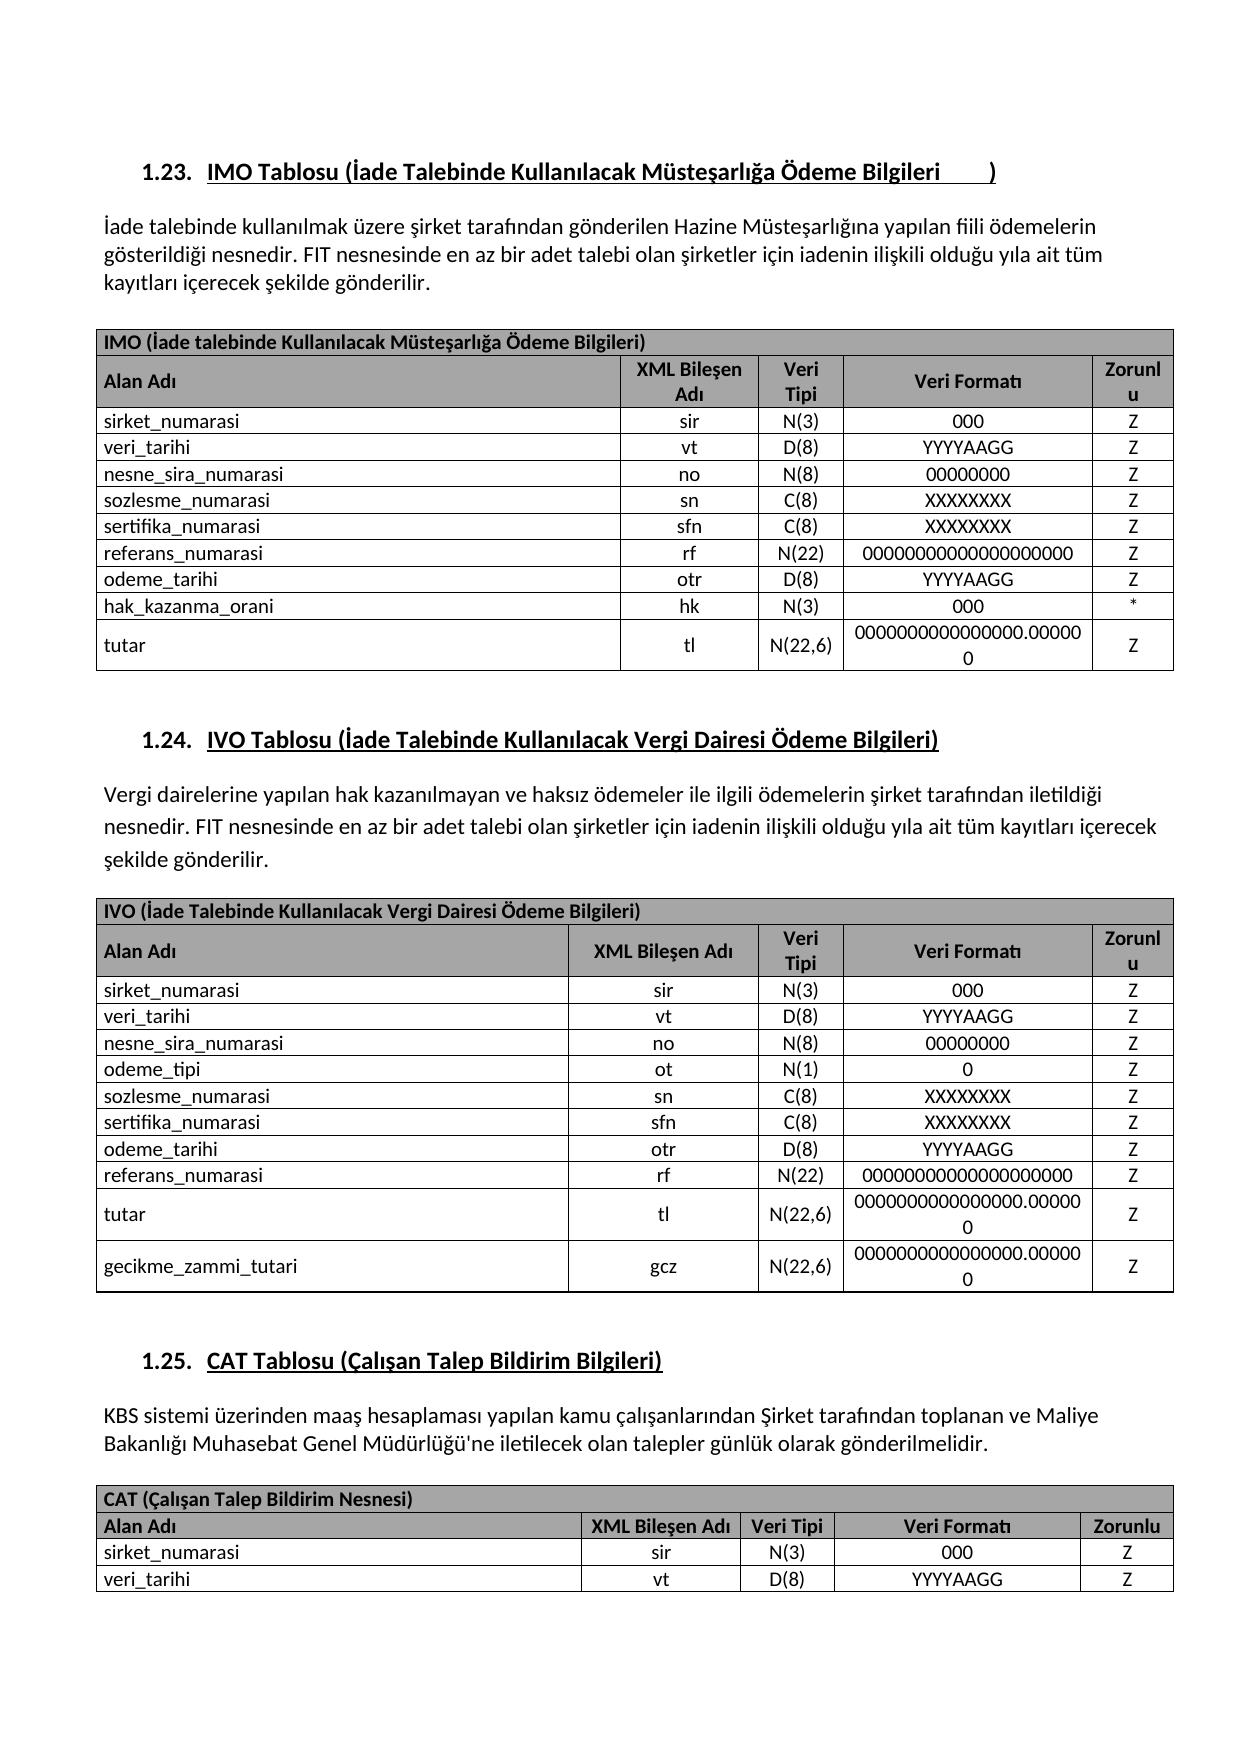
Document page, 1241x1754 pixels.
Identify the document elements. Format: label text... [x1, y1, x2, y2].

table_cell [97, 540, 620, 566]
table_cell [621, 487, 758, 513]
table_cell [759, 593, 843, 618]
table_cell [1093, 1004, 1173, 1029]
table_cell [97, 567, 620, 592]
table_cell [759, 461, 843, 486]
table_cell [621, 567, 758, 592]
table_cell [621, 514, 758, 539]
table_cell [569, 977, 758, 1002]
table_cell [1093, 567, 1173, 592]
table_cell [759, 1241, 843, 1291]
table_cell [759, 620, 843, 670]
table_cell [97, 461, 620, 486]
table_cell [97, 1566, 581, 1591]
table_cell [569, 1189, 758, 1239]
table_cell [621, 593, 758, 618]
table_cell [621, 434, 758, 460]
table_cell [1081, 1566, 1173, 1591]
list IVO Tablosu (İade Talebinde Kullanılacak Vergi Dairesi Ödeme Bilgileri) [141, 724, 1181, 755]
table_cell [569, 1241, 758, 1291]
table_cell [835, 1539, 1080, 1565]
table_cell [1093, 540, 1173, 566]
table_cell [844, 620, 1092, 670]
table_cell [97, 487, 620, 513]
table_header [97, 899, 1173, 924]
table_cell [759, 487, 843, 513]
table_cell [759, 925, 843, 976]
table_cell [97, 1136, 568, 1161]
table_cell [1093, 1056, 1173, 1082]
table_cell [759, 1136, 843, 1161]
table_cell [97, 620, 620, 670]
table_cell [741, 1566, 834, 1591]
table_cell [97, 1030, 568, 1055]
text KBS sistemi üzerinden maaş hesaplaması yapılan kamu çalışanlarından Şirket tarafından toplanan ve Maliye Bakanlığı Muhasebat Genel Müdürlüğü'ne iletilecek olan talepler günlük olarak gönderilmelidir. [103, 1401, 1181, 1457]
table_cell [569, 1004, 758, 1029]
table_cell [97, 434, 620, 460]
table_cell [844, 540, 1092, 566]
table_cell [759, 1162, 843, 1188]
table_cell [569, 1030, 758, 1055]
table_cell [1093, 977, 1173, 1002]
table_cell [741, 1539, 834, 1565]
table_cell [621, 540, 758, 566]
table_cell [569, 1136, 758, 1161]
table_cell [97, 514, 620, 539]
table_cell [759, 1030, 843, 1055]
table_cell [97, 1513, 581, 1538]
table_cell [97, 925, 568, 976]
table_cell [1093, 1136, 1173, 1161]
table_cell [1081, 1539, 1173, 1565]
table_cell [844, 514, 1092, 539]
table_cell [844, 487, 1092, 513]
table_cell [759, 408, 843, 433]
list IMO Tablosu (İade Talebinde Kullanılacak Müsteşarlığa Ödeme Bilgileri ) [141, 156, 1181, 187]
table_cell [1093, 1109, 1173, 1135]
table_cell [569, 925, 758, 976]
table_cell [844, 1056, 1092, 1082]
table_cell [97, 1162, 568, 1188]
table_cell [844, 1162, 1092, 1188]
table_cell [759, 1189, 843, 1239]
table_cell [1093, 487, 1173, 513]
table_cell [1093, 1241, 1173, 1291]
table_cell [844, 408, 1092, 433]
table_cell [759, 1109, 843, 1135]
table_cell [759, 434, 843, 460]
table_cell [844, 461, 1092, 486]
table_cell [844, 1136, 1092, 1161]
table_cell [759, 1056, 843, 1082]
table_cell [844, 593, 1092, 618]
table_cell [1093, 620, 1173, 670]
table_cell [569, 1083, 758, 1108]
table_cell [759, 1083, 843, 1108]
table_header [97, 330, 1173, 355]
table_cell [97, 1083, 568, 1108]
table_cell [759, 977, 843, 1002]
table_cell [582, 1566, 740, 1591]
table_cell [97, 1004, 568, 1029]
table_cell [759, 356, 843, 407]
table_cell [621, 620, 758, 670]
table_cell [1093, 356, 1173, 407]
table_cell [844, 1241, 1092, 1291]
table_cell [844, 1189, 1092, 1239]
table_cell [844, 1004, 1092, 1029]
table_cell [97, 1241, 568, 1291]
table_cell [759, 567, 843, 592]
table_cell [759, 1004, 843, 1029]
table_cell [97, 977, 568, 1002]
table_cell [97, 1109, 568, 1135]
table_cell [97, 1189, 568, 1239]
text Vergi dairelerine yapılan hak kazanılmayan ve haksız ödemeler ile ilgili ödemelerin şirket tarafından iletildiği nesnedir. FIT nesnesinde en az bir adet talebi olan şirketler için iadenin ilişkili olduğu yıla ait tüm kayıtları içerecek şekilde gönderilir. [103, 780, 1181, 873]
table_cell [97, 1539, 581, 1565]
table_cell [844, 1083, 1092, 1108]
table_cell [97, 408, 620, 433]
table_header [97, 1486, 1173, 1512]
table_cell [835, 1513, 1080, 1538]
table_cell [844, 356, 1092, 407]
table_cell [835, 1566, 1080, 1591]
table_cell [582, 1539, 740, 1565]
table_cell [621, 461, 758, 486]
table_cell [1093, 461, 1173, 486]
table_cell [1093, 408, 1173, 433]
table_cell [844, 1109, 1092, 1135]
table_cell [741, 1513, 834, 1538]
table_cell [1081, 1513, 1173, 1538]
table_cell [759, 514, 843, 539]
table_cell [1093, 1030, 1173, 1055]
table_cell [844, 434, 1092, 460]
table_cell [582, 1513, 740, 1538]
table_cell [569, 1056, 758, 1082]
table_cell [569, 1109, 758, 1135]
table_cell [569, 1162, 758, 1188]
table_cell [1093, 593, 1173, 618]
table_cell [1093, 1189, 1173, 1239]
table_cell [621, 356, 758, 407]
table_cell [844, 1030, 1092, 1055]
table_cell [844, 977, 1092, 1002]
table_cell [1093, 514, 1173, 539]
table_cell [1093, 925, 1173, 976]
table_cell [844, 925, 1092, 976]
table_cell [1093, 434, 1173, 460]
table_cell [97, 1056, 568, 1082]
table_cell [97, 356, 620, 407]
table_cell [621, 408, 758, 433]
text İade talebinde kullanılmak üzere şirket tarafından gönderilen Hazine Müsteşarlığına yapılan fiili ödemelerin gösterildiği nesnedir. FIT nesnesinde en az bir adet talebi olan şirketler için iadenin ilişkili olduğu yıla ait tüm kayıtları içerecek şekilde gönderilir. [103, 212, 1181, 296]
list CAT Tablosu (Çalışan Talep Bildirim Bilgileri) [141, 1346, 1181, 1376]
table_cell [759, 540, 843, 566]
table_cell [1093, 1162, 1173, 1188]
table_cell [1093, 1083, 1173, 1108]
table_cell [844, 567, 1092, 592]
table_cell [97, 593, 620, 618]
